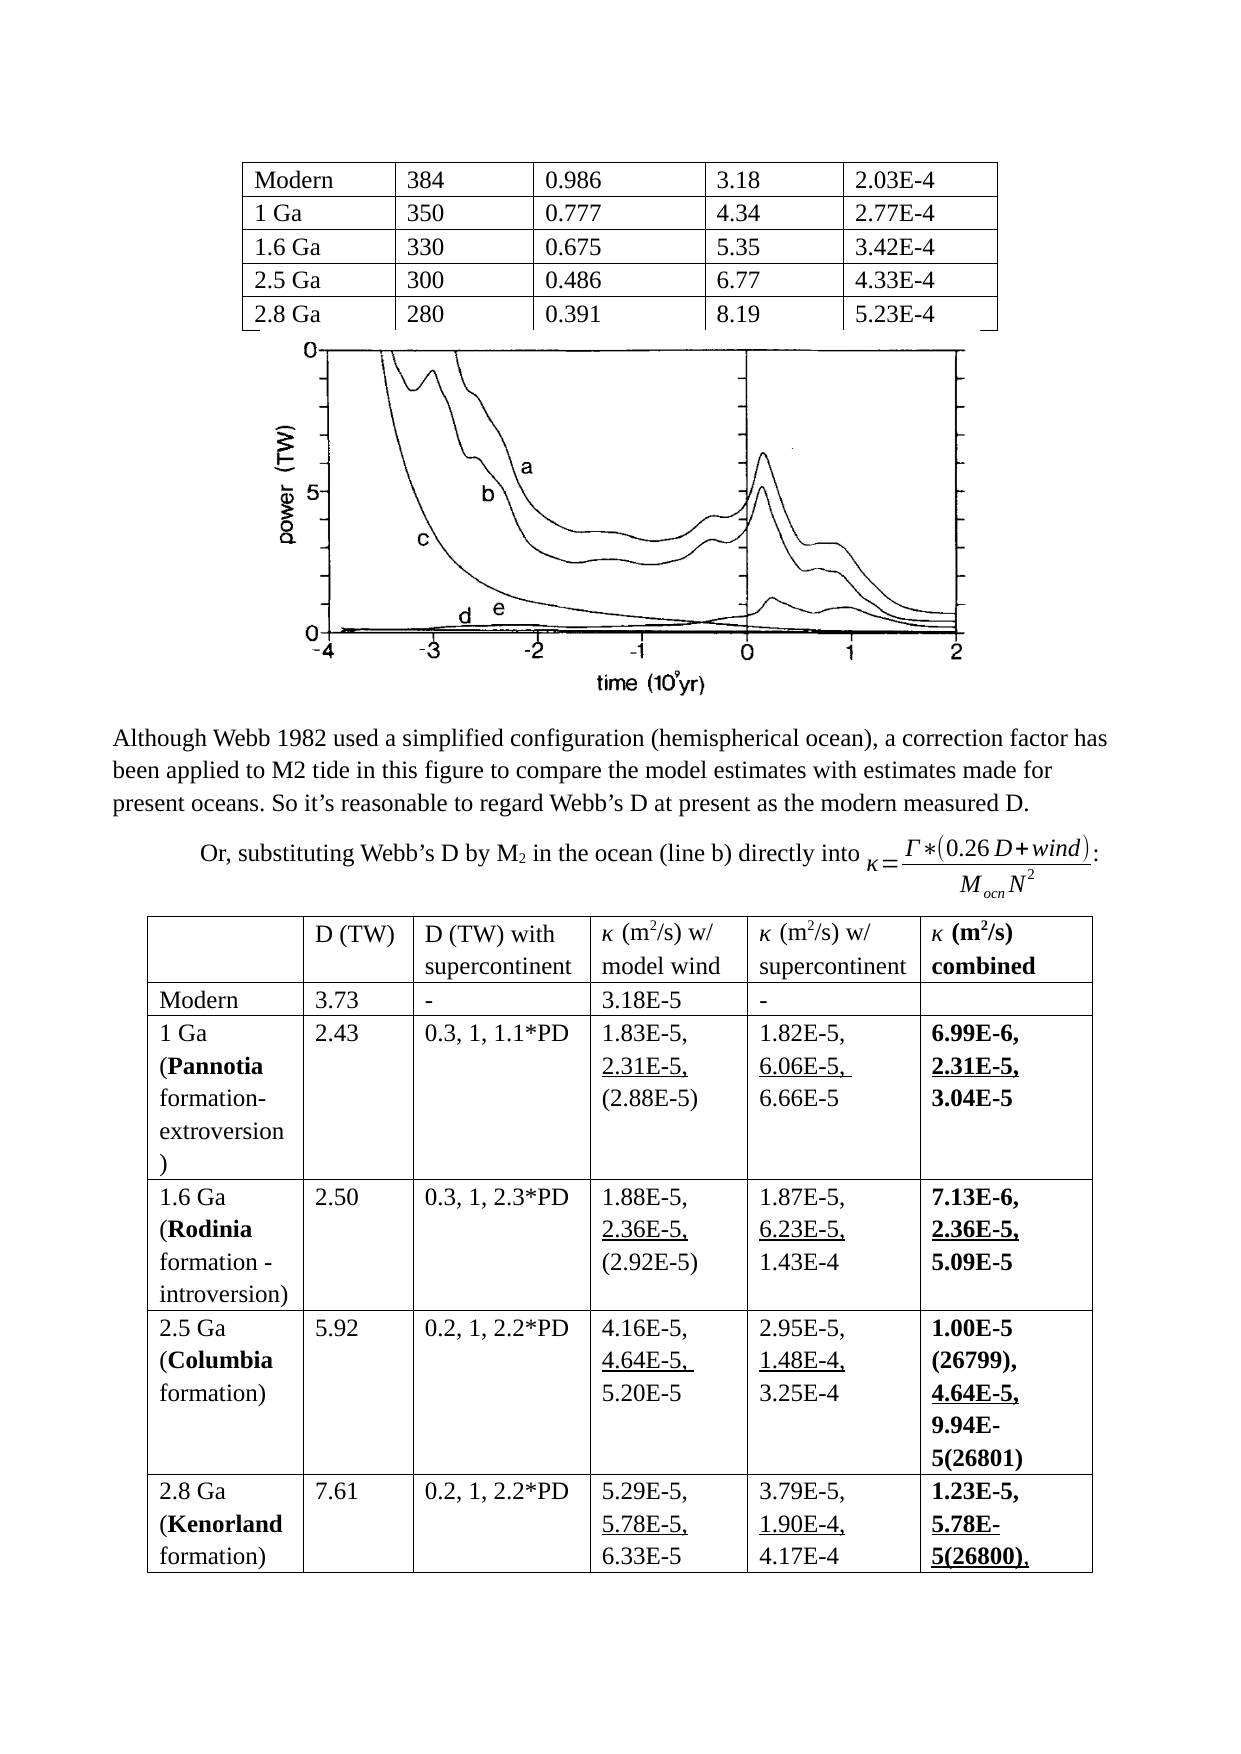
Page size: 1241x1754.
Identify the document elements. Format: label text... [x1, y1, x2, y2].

table_cell 0.3, 1, 2.3*PD [414, 1180, 590, 1310]
table_cell 1.83E-5, 2.31E-5, (2.88E-5) [591, 1016, 747, 1179]
table_header D (TW) with supercontinent [414, 917, 590, 982]
table_cell [921, 983, 1092, 1015]
table_cell 2.8 Ga [243, 297, 395, 330]
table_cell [921, 1475, 1092, 1572]
table_cell 1 Ga [243, 197, 395, 229]
table_cell - [748, 983, 920, 1015]
table_cell 3.18E-5 [591, 983, 747, 1015]
table_cell 4.33E-4 [844, 264, 997, 296]
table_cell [148, 1475, 303, 1572]
table_cell 350 [396, 197, 533, 229]
table_cell 1.88E-5, 2.36E-5, (2.92E-5) [591, 1180, 747, 1310]
table_cell 2.5 Ga (Columbia formation) [148, 1311, 303, 1473]
table_cell 1.6 Ga (Rodinia formation - introversion) [148, 1180, 303, 1310]
table_cell 6.77 [706, 264, 843, 296]
table_cell 1.00E-5 (26799), 4.64E-5, 9.94E-5(26801) [921, 1311, 1092, 1473]
table_header [148, 917, 303, 982]
table_cell 330 [396, 230, 533, 263]
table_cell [748, 1475, 920, 1572]
table_cell 0.3, 1, 1.1*PD [414, 1016, 590, 1179]
table_cell 1.87E-5, 6.23E-5, 1.43E-4 [748, 1180, 920, 1310]
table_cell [591, 1475, 747, 1572]
table_cell 0.986 [534, 163, 705, 196]
table_cell 1.82E-5, 6.06E-5, 6.66E-5 [748, 1016, 920, 1179]
table_cell 0.391 [534, 297, 705, 330]
table_header (m2/s) w/ model wind [591, 917, 747, 982]
table_cell 2.5 Ga [243, 264, 395, 296]
table_cell 0.2, 1, 2.2*PD [414, 1311, 590, 1473]
table_cell 4.34 [706, 197, 843, 229]
table_cell Modern [148, 983, 303, 1015]
table_cell 2.03E-4 [844, 163, 997, 196]
table_cell 3.18 [706, 163, 843, 196]
table_cell 1.6 Ga [243, 230, 395, 263]
table_cell 0.2, 1, 2.2*PD [414, 1475, 590, 1572]
table_cell 3.73 [304, 983, 413, 1015]
text Although Webb 1982 used a simplified configuration (hemispherical ocean), a correction factor has been applied to M2 tide in this figure to compare the model estimates with estimates made for present oceans. So it’s reasonable to regard Webb’s D at present as the modern measured D. [112, 721, 1128, 818]
table_cell 5.35 [706, 230, 843, 263]
table_header (m2/s) combined [921, 917, 1092, 982]
table_cell 280 [396, 297, 533, 330]
table_cell Modern [243, 163, 395, 196]
table_cell 4.16E-5, 4.64E-5, 5.20E-5 [591, 1311, 747, 1473]
table_header (m2/s) w/ supercontinent [748, 917, 920, 982]
table_cell 0.486 [534, 264, 705, 296]
table_cell 2.77E-4 [844, 197, 997, 229]
table_cell - [414, 983, 590, 1015]
table_cell 2.50 [304, 1180, 413, 1310]
table_cell 0.777 [534, 197, 705, 229]
table_cell 5.23E-4 [844, 297, 997, 330]
table_cell 384 [396, 163, 533, 196]
table_header D (TW) [304, 917, 413, 982]
table_cell 3.42E-4 [844, 230, 997, 263]
table_cell 0.675 [534, 230, 705, 263]
table_cell 300 [396, 264, 533, 296]
picture [260, 330, 980, 699]
table_cell 6.99E-6, 2.31E-5, 3.04E-5 [921, 1016, 1092, 1179]
table_cell 7.61 [304, 1475, 413, 1572]
table_cell 1 Ga (Pannotia formation-extroversion) [148, 1016, 303, 1179]
table_cell 2.43 [304, 1016, 413, 1179]
table_cell 5.92 [304, 1311, 413, 1473]
text Or, substituting Webb’s D by M2 in the ocean (line b) directly into : [156, 818, 1128, 916]
table_cell 2.95E-5, 1.48E-4, 3.25E-4 [748, 1311, 920, 1473]
table_cell 7.13E-6, 2.36E-5, 5.09E-5 [921, 1180, 1092, 1310]
table_cell 8.19 [706, 297, 843, 330]
